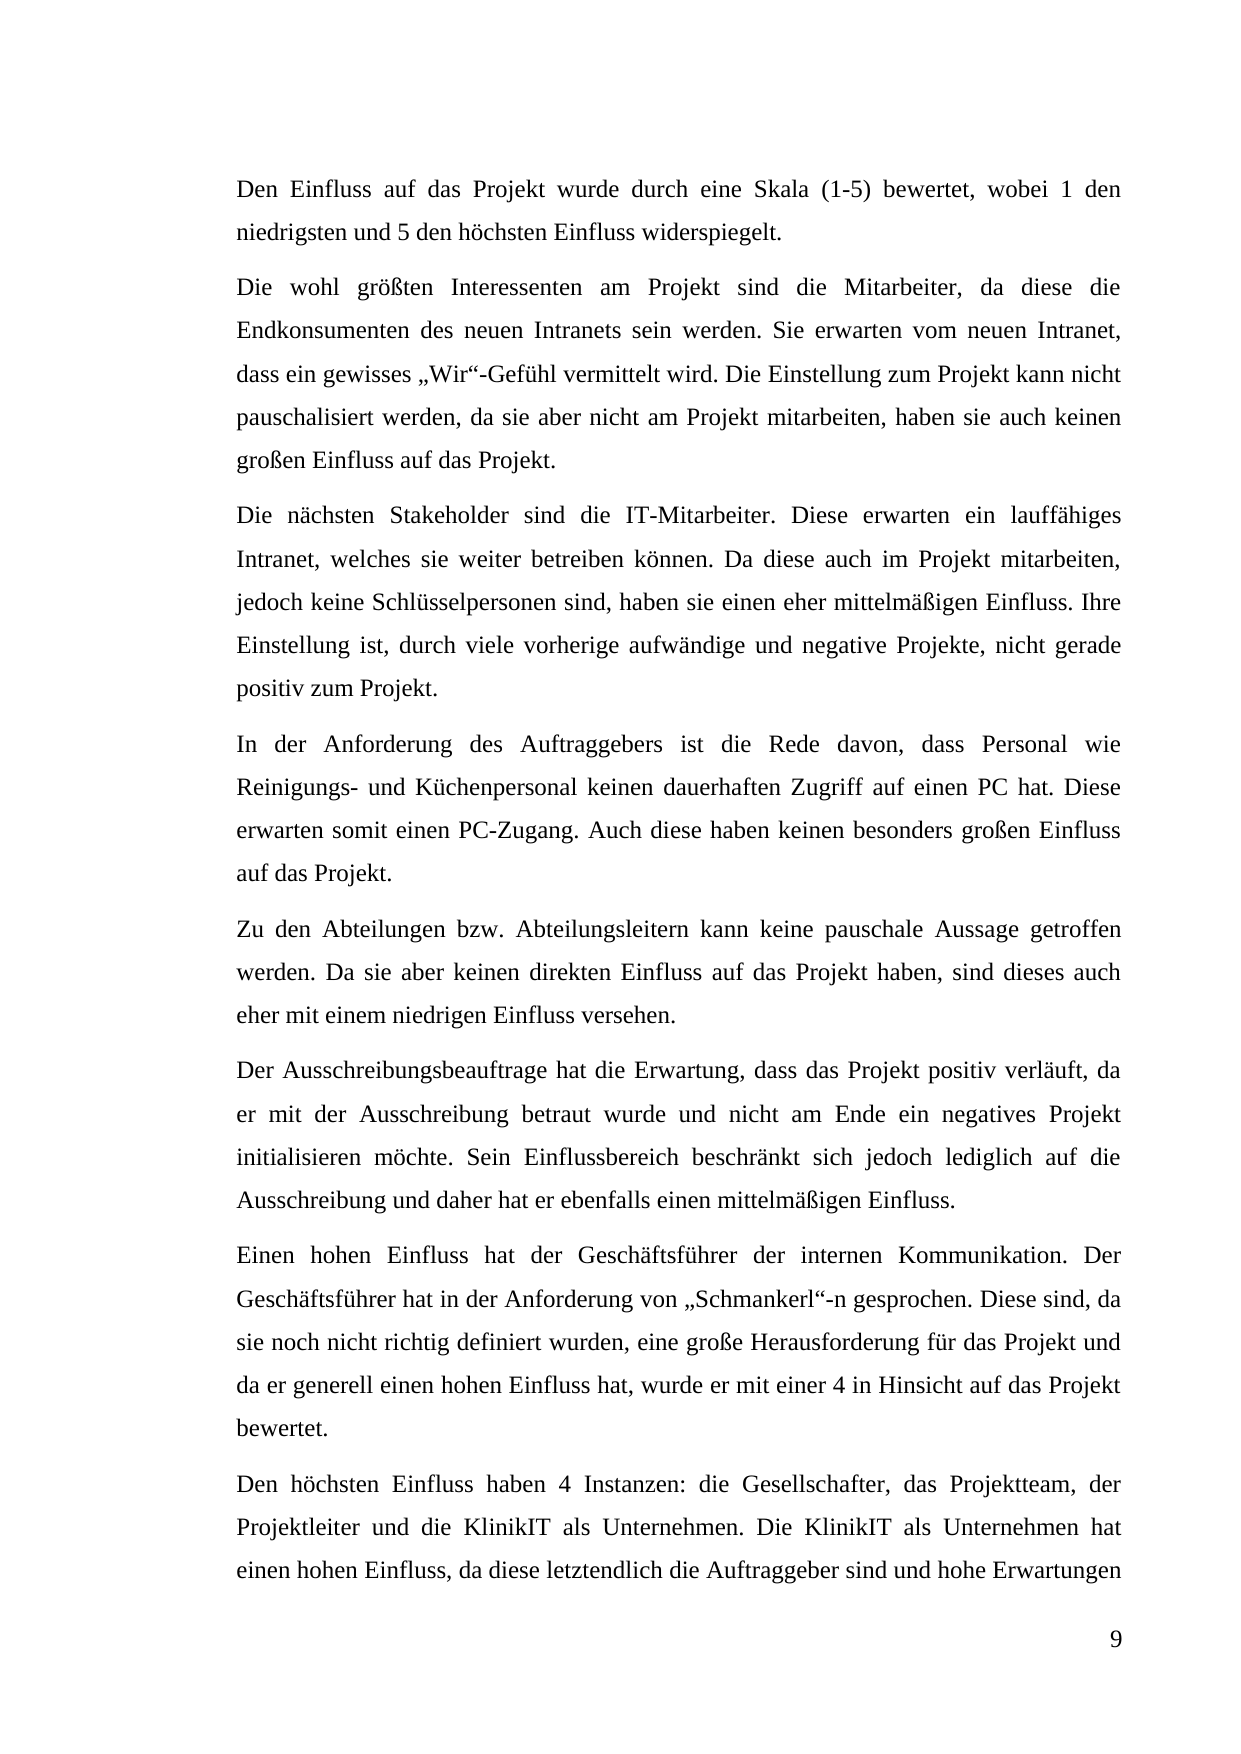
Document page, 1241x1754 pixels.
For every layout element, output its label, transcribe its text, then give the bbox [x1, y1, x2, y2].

text Den Einfluss auf das Projekt wurde durch eine Skala (1-5) bewertet, wobei 1 den niedrigsten und 5 den höchsten Einfluss widerspiegelt. [236, 174, 1122, 246]
text In der Anforderung des Auftraggebers ist die Rede davon, dass Personal wie Reinigungs- und Küchenpersonal keinen dauerhaften Zugriff auf einen PC hat. Diese erwarten somit einen PC-Zugang. Auch diese haben keinen besonders großen Einfluss auf das Projekt. [236, 729, 1122, 887]
text Die wohl größten Interessenten am Projekt sind die Mitarbeiter, da diese die Endkonsumenten des neuen Intranets sein werden. Sie erwarten vom neuen Intranet, dass ein gewisses „Wir“-Gefühl vermittelt wird. Die Einstellung zum Projekt kann nicht pauschalisiert werden, da sie aber nicht am Projekt mitarbeiten, haben sie auch keinen großen Einfluss auf das Projekt. [236, 272, 1122, 474]
text Die nächsten Stakeholder sind die IT-Mitarbeiter. Diese erwarten ein lauffähiges Intranet, welches sie weiter betreiben können. Da diese auch im Projekt mitarbeiten, jedoch keine Schlüsselpersonen sind, haben sie einen eher mittelmäßigen Einfluss. Ihre Einstellung ist, durch viele vorherige aufwändige und negative Projekte, nicht gerade positiv zum Projekt. [236, 501, 1122, 702]
text Zu den Abteilungen bzw. Abteilungsleitern kann keine pauschale Aussage getroffen werden. Da sie aber keinen direkten Einfluss auf das Projekt haben, sind dieses auch eher mit einem niedrigen Einfluss versehen. [236, 914, 1122, 1029]
text Einen hohen Einfluss hat der Geschäftsführer der internen Kommunikation. Der Geschäftsführer hat in der Anforderung von „Schmankerl“-n gesprochen. Diese sind, da sie noch nicht richtig definiert wurden, eine große Herausforderung für das Projekt und da er generell einen hohen Einfluss hat, wurde er mit einer 4 in Hinsicht auf das Projekt bewertet. [236, 1241, 1122, 1442]
text Der Ausschreibungsbeauftrage hat die Erwartung, dass das Projekt positiv verläuft, da er mit der Ausschreibung betraut wurde und nicht am Ende ein negatives Projekt initialisieren möchte. Sein Einflussbereich beschränkt sich jedoch lediglich auf die Ausschreibung und daher hat er ebenfalls einen mittelmäßigen Einfluss. [236, 1056, 1122, 1214]
